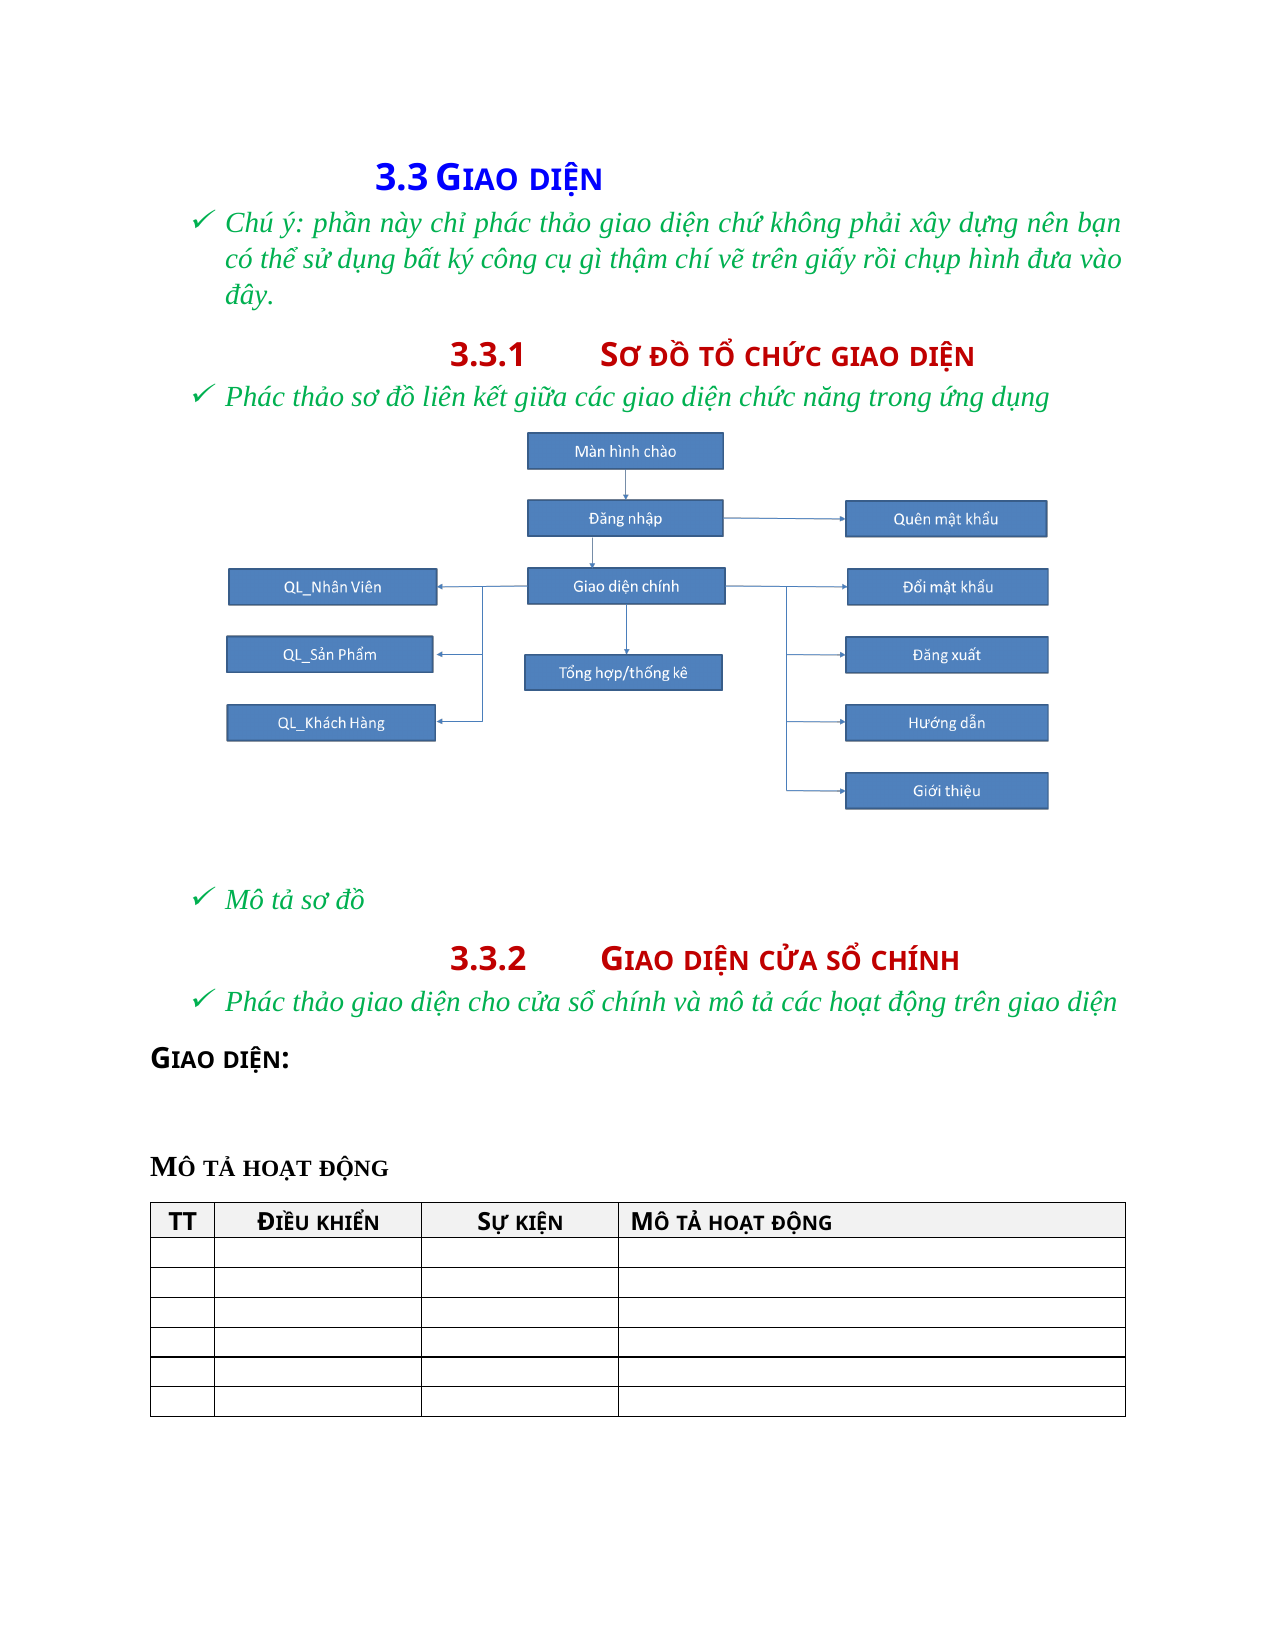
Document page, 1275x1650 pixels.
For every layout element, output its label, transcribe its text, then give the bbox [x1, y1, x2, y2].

table_cell [619, 1358, 1125, 1386]
table_cell [215, 1358, 421, 1386]
list Phác thảo sơ đồ liên kết giữa các giao diện chức năng trong ứng dụng [187, 379, 1125, 413]
table_cell [619, 1238, 1125, 1267]
table_cell [422, 1298, 618, 1327]
table_cell [215, 1298, 421, 1327]
table_cell [422, 1238, 618, 1267]
table_cell [215, 1238, 421, 1267]
table_header Điều khiển [215, 1203, 421, 1237]
text Giao diện: [150, 1037, 1125, 1077]
table_header Sự kiện [422, 1203, 618, 1237]
text Mô tả hoạt động [150, 1149, 1125, 1183]
picture [226, 432, 1049, 811]
table_header Mô tả hoạt động [619, 1203, 1125, 1237]
table_cell [422, 1328, 618, 1356]
subtitle Giao diện [375, 150, 1125, 201]
list Chú ý: phần này chỉ phác thảo giao diện chứ không phải xây dựng nên bạn có thể sử dụng bất ký công cụ gì thậm chí vẽ trên giấy rồi chụp hình đưa vào đây. [187, 205, 1125, 311]
table_cell [619, 1268, 1125, 1297]
table_cell [215, 1268, 421, 1297]
table_cell [151, 1268, 214, 1297]
table_cell [619, 1298, 1125, 1327]
subtitle Sơ đồ tổ chức giao diện [450, 330, 1125, 376]
table_cell [215, 1328, 421, 1356]
table_cell [151, 1328, 214, 1356]
table_cell [619, 1387, 1125, 1416]
table_cell [422, 1358, 618, 1386]
table_cell [422, 1268, 618, 1297]
table_cell [215, 1387, 421, 1416]
table_cell [151, 1387, 214, 1416]
list Mô tả sơ đồ [187, 882, 1125, 916]
list Phác thảo giao diện cho cửa sổ chính và mô tả các hoạt động trên giao diện [187, 984, 1125, 1018]
table_cell [151, 1238, 214, 1267]
table_cell [151, 1298, 214, 1327]
table_cell [422, 1387, 618, 1416]
table_cell [151, 1358, 214, 1386]
table_header TT [151, 1203, 214, 1237]
table_cell [619, 1328, 1125, 1356]
subtitle Giao diện cửa sổ chính [450, 935, 1125, 981]
